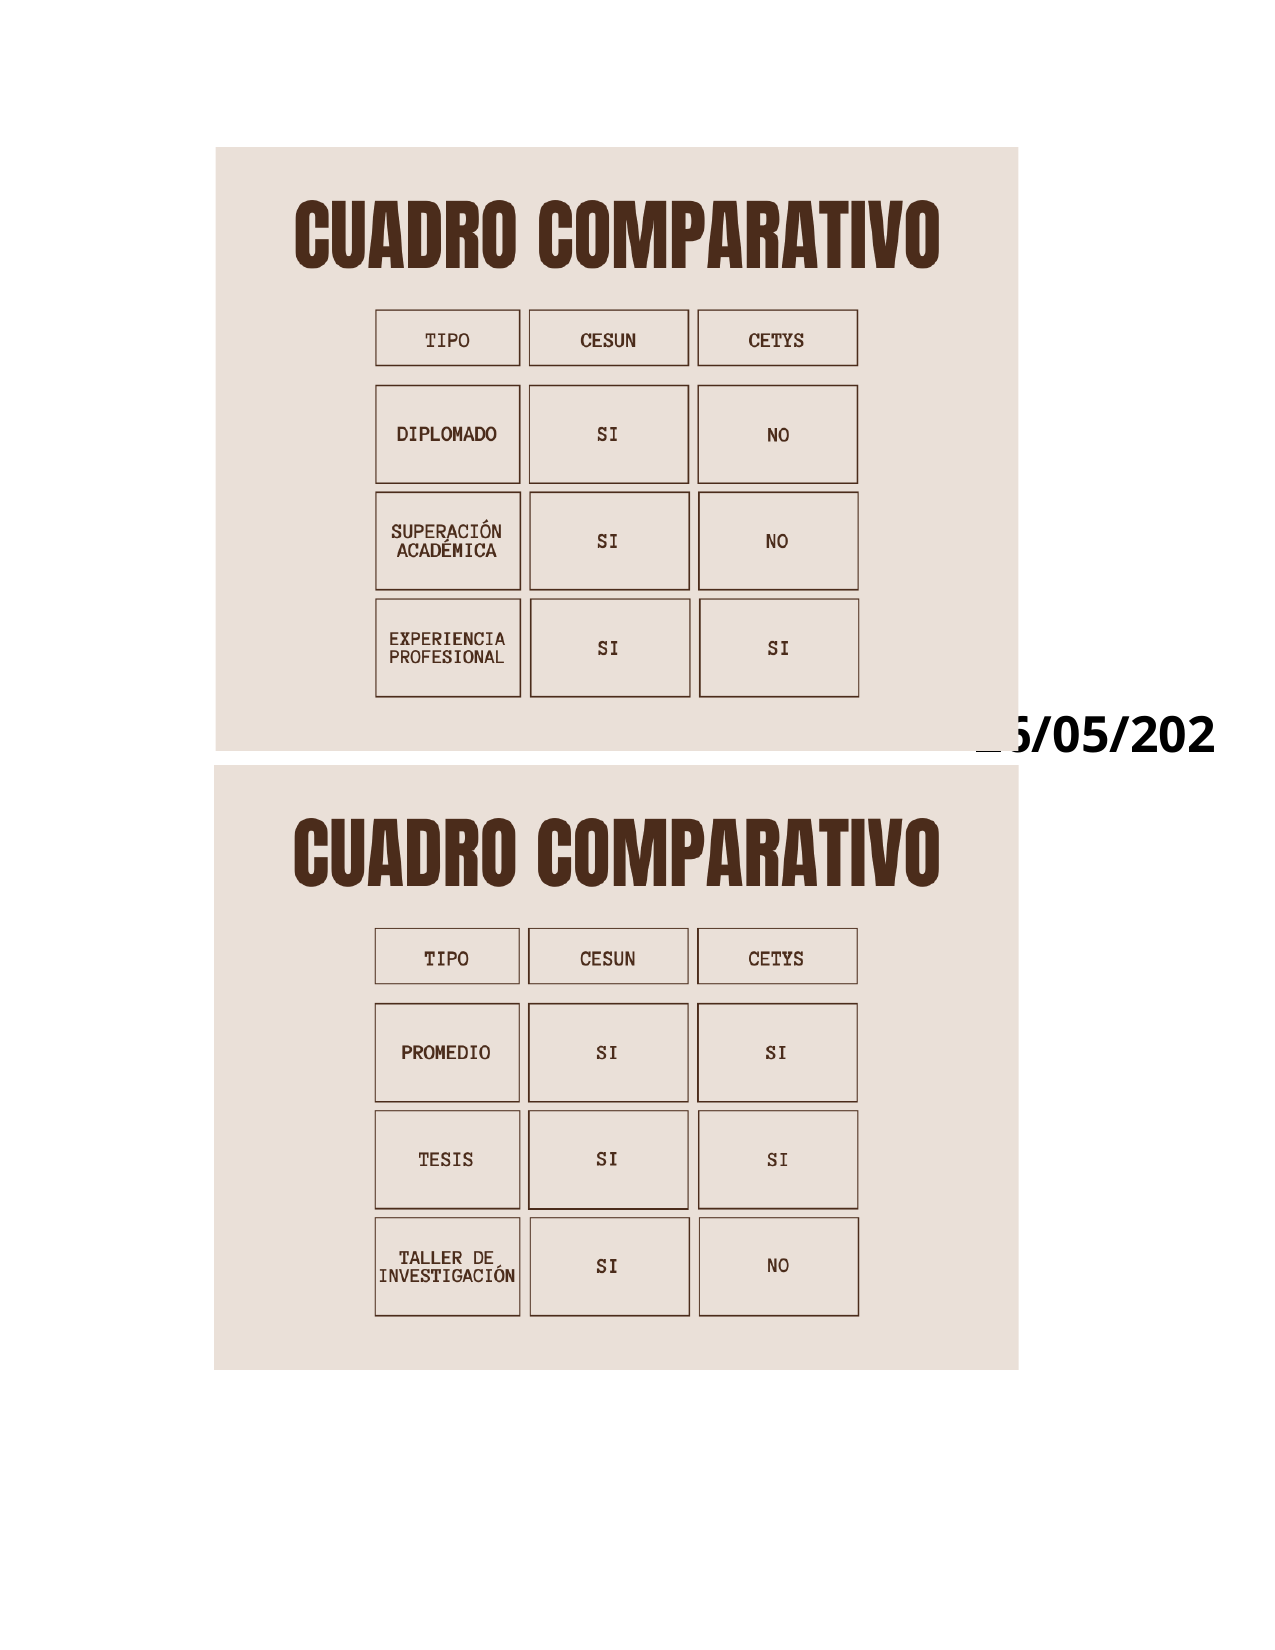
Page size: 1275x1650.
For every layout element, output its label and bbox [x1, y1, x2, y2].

picture [215, 147, 1019, 751]
picture [214, 765, 1019, 1370]
